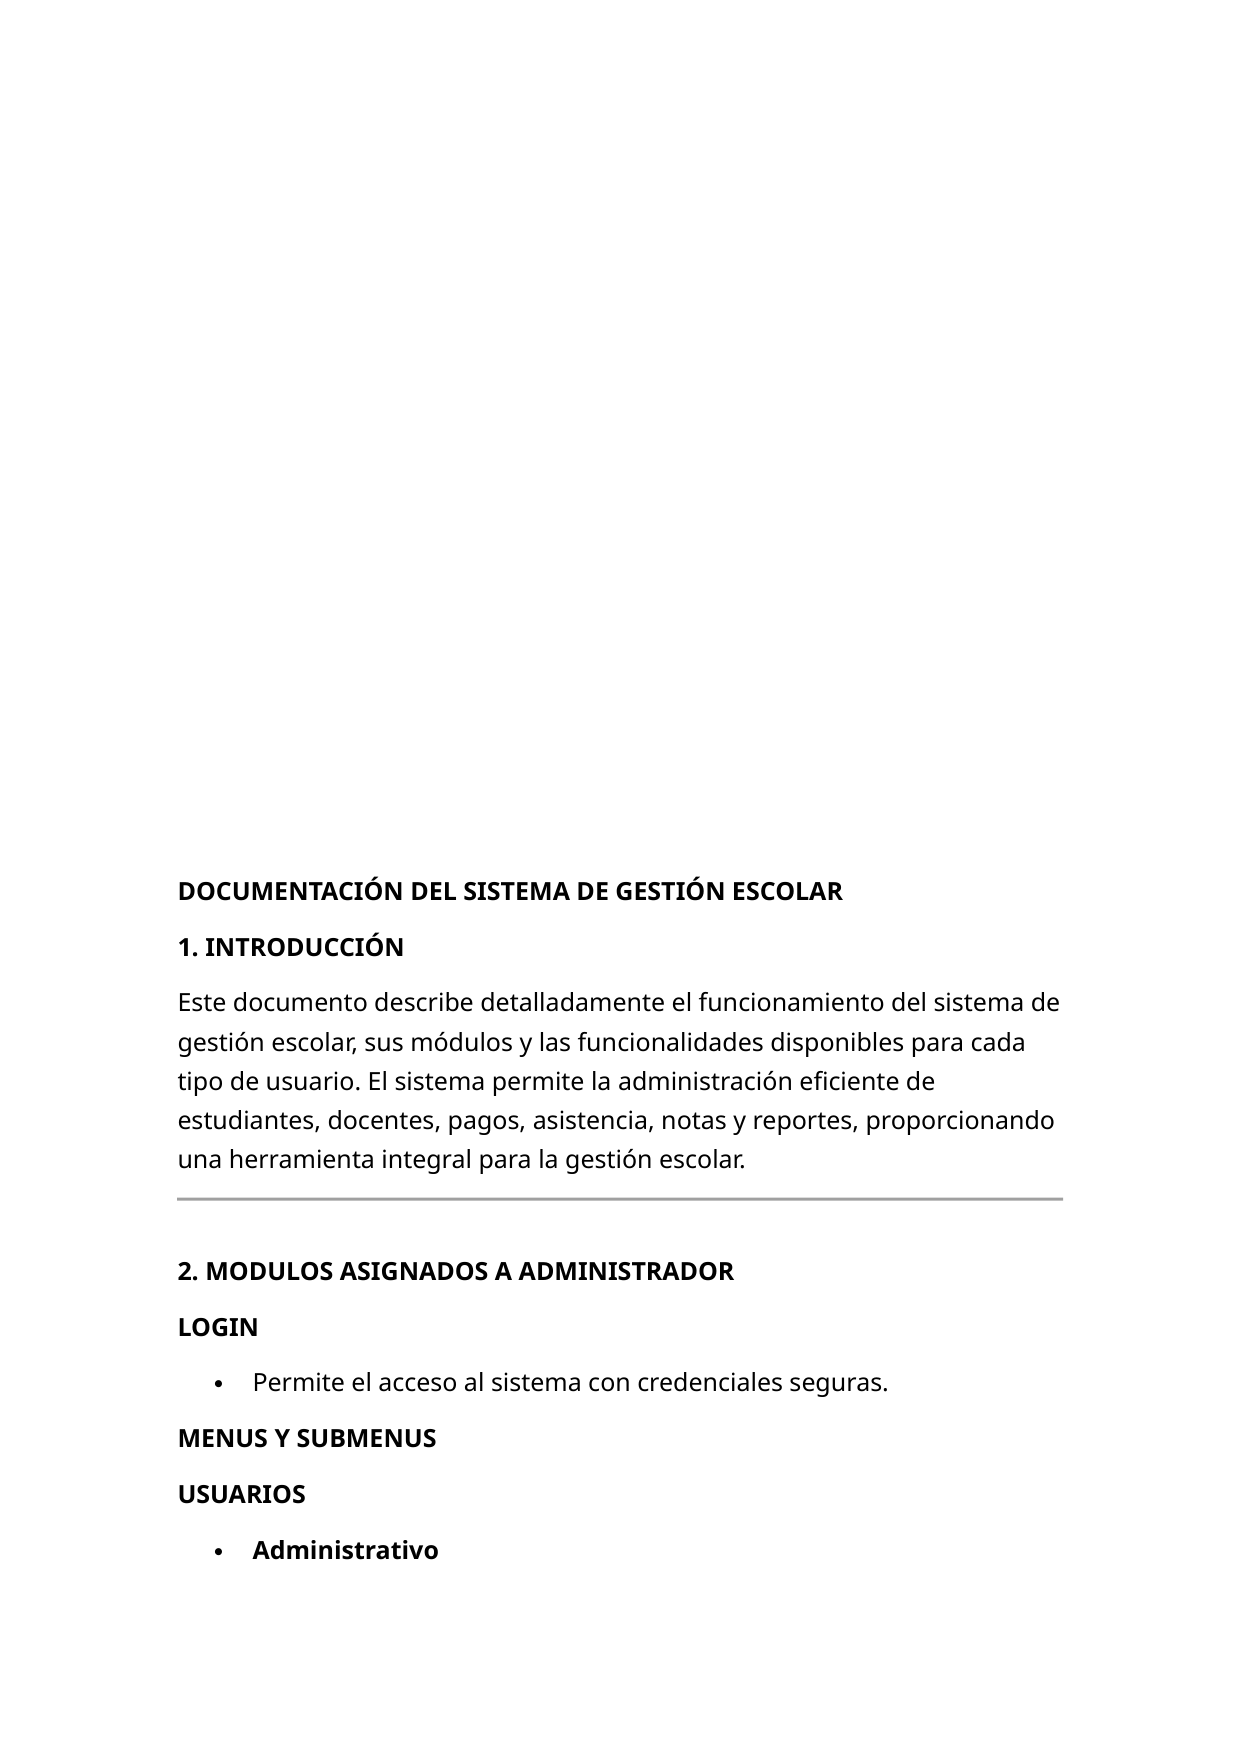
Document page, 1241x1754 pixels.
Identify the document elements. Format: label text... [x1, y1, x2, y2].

text Este documento describe detalladamente el funcionamiento del sistema de gestión escolar, sus módulos y las funcionalidades disponibles para cada tipo de usuario. El sistema permite la administración eficiente de estudiantes, docentes, pagos, asistencia, notas y reportes, proporcionando una herramienta integral para la gestión escolar. [177, 985, 1063, 1176]
text 2. MODULOS ASIGNADOS A ADMINISTRADOR [177, 1253, 1063, 1287]
text USUARIOS [177, 1477, 1063, 1511]
list Administrativo [215, 1533, 1063, 1567]
text 1. INTRODUCCIÓN [177, 929, 1063, 963]
text LOGIN [177, 1309, 1063, 1343]
text DOCUMENTACIÓN DEL SISTEMA DE GESTIÓN ESCOLAR [177, 873, 1063, 907]
list Permite el acceso al sistema con credenciales seguras. [215, 1365, 1063, 1399]
text MENUS Y SUBMENUS [177, 1421, 1063, 1455]
